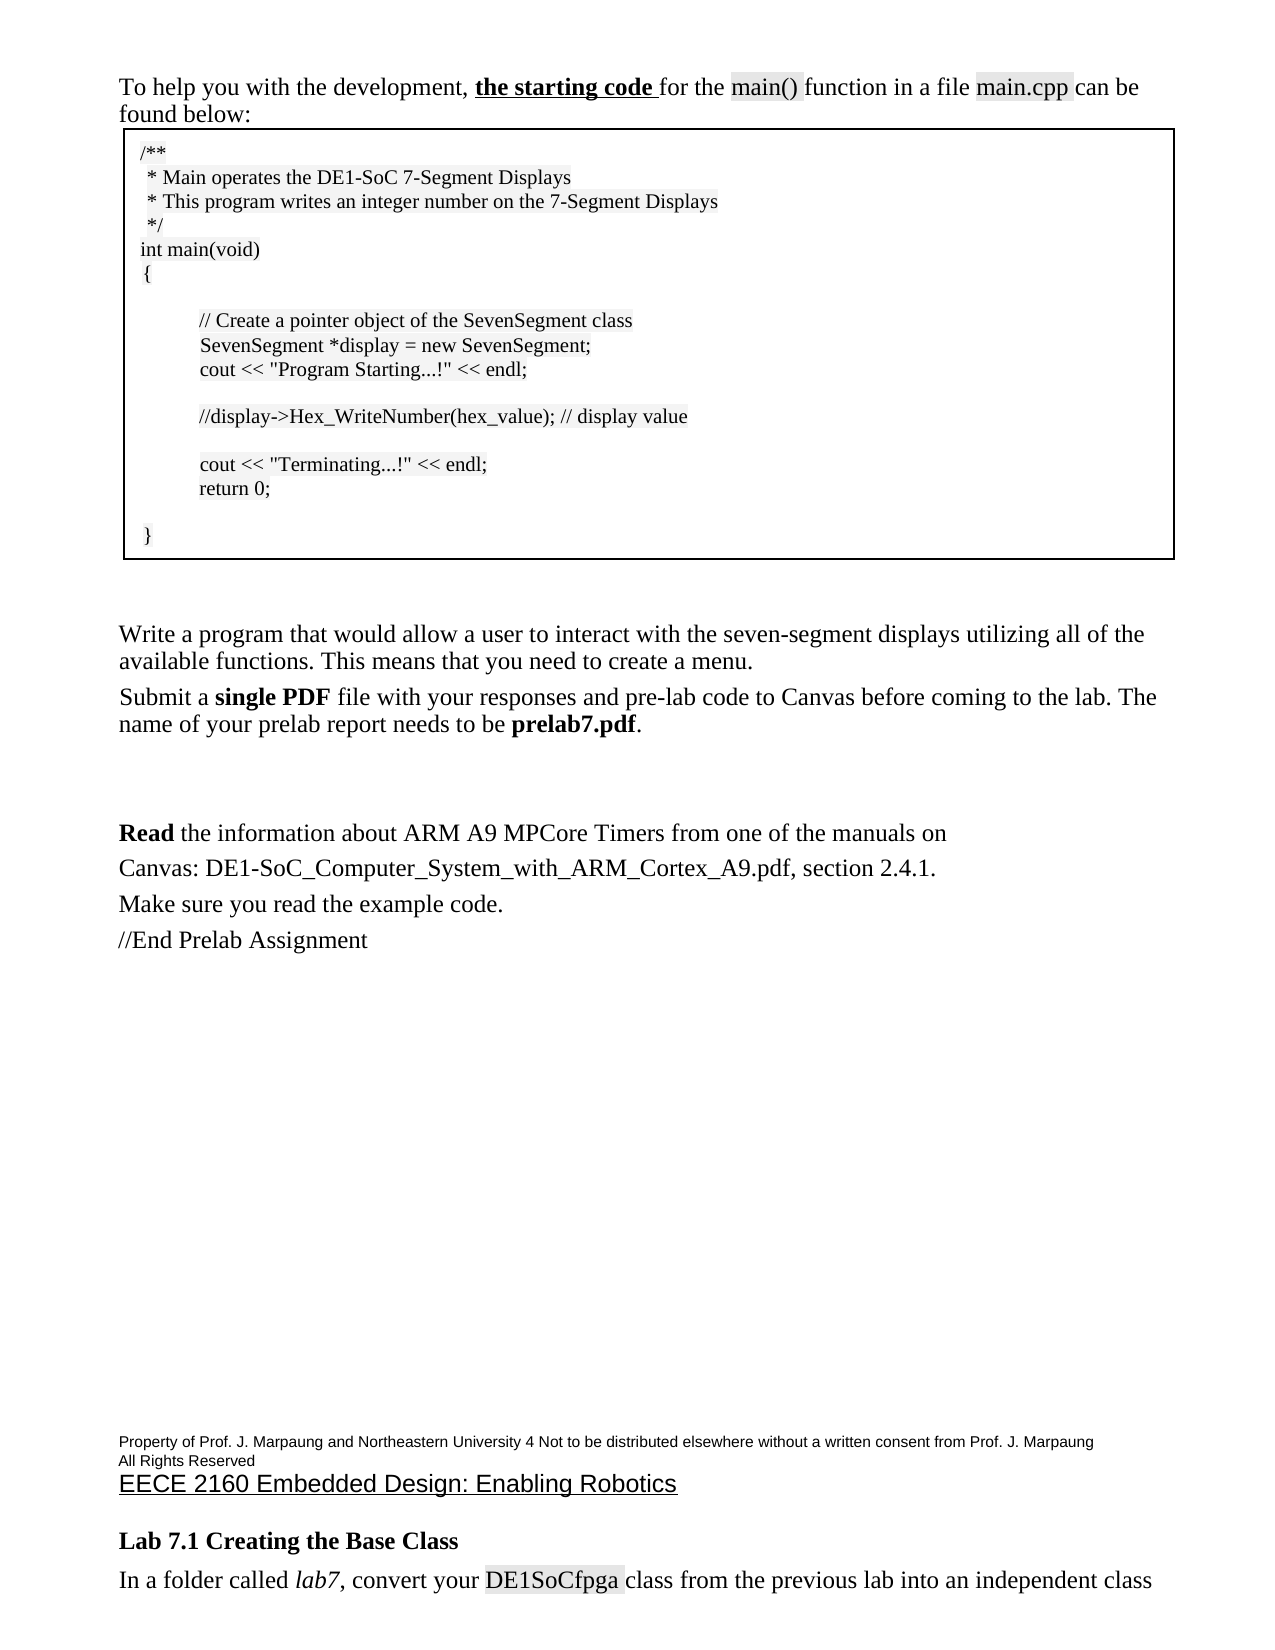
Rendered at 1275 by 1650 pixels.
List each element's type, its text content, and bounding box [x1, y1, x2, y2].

table_header /** * Main operates the DE1-SoC 7-Segment Displays * This program writes an integer number on the 7-Segment Displays */ int main(void) { // Create a pointer object of the SevenSegment class SevenSegment *display = new SevenSegment; cout << "Program Starting...!" << endl; //display->Hex_WriteNumber(hex_value); // display value cout << "Terminating...!" << endl; return 0; } [125, 130, 1173, 558]
text EECE 2160 Embedded Design: Enabling Robotics [119, 1469, 1164, 1498]
text Write a program that would allow a user to interact with the seven-segment displays utilizing all of the available functions. This means that you need to create a menu. [118, 620, 1163, 675]
text To help you with the development, the starting code for the main() function in a file main.cpp can be found below: [118, 73, 1163, 128]
text Make sure you read the example code. [118, 889, 1164, 918]
text Property of Prof. J. Marpaung and Northeastern University 4 Not to be distributed elsewhere without a written consent from Prof. J. Marpaung [118, 1434, 1153, 1451]
text Lab 7.1 Creating the Base Class [118, 1526, 1164, 1555]
text //End Prelab Assignment [118, 925, 1164, 954]
text All Rights Reserved [118, 1451, 1164, 1469]
text Submit a single PDF file with your responses and pre-lab code to Canvas before coming to the lab. The name of your prelab report needs to be prelab7.pdf. [118, 683, 1163, 738]
text Read the information about ARM A9 MPCore Timers from one of the manuals on Canvas: DE1-SoC_Computer_System_with_ARM_Cortex_A9.pdf, section 2.4.1. [118, 818, 1033, 882]
